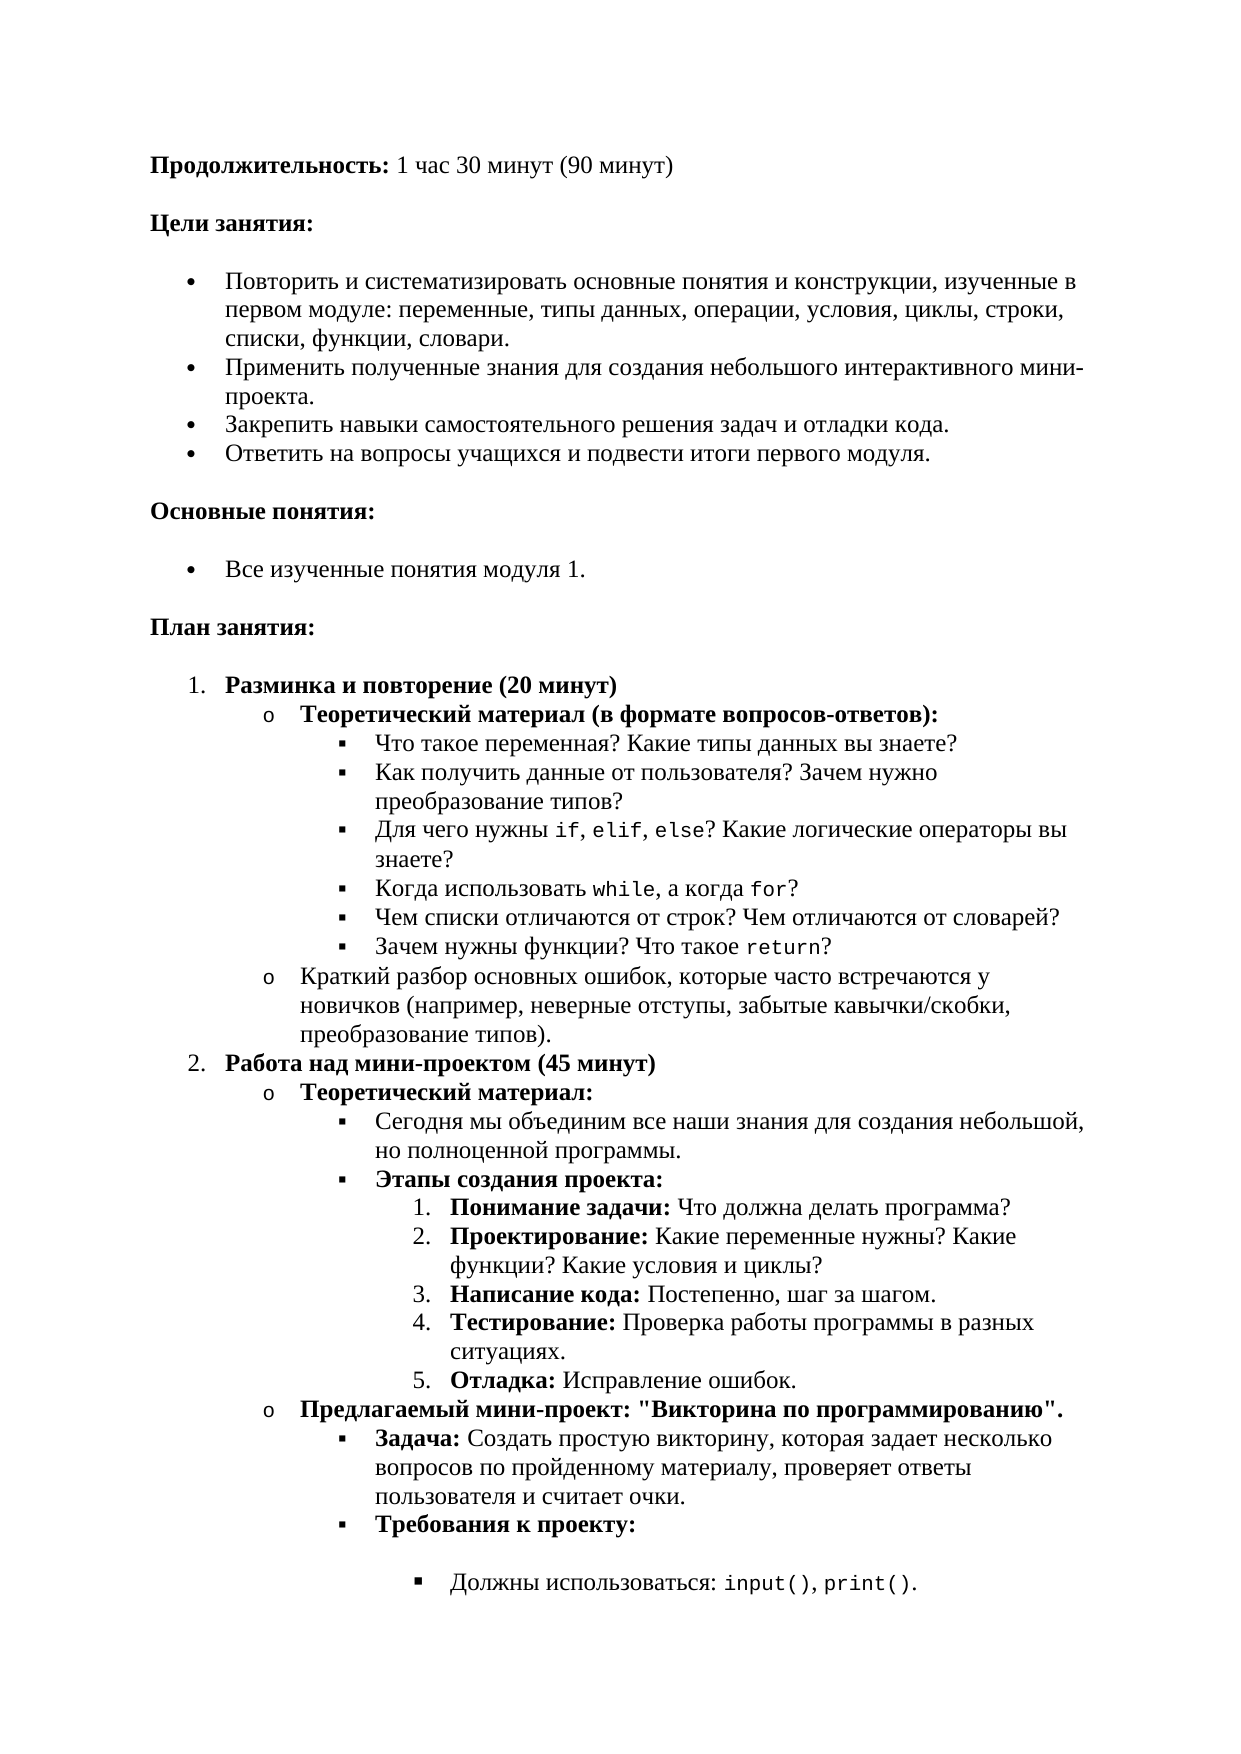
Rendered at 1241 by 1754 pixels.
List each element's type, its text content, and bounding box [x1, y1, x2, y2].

list Отладка: Исправление ошибок. [412, 1365, 1090, 1394]
text План занятия: [150, 612, 1090, 641]
list Когда использовать while, а когда for? [337, 873, 1090, 902]
list Этапы создания проекта: [337, 1164, 1090, 1192]
list Разминка и повторение (20 минут) [187, 670, 1090, 699]
list Проектирование: Какие переменные нужны? Какие функции? Какие условия и циклы? [412, 1221, 1090, 1279]
list Закрепить навыки самостоятельного решения задач и отладки кода. [187, 409, 1090, 438]
list Написание кода: Постепенно, шаг за шагом. [412, 1279, 1090, 1307]
list Сегодня мы объединим все наши знания для создания небольшой, но полноценной программы. [337, 1106, 1090, 1164]
list Повторить и систематизировать основные понятия и конструкции, изученные в первом модуле: переменные, типы данных, операции, условия, циклы, строки, списки, функции, словари. [187, 266, 1090, 352]
list Что такое переменная? Какие типы данных вы знаете? [337, 728, 1090, 757]
list Применить полученные знания для создания небольшого интерактивного мини-проекта. [187, 352, 1090, 409]
list Зачем нужны функции? Что такое return? [337, 931, 1090, 961]
list Понимание задачи: Что должна делать программа? [412, 1192, 1090, 1221]
list Чем списки отличаются от строк? Чем отличаются от словарей? [337, 902, 1090, 931]
list Как получить данные от пользователя? Зачем нужно преобразование типов? [337, 757, 1090, 814]
list Ответить на вопросы учащихся и подвести итоги первого модуля. [187, 438, 1090, 467]
list Работа над мини-проектом (45 минут) [187, 1048, 1090, 1077]
list Краткий разбор основных ошибок, которые часто встречаются у новичков (например, неверные отступы, забытые кавычки/скобки, преобразование типов). [262, 961, 1090, 1048]
text Основные понятия: [150, 496, 1090, 525]
list Должны использоваться: input(), print(). [412, 1567, 1090, 1597]
text Цели занятия: [150, 208, 1090, 237]
list Задача: Создать простую викторину, которая задает несколько вопросов по пройденному материалу, проверяет ответы пользователя и считает очки. [337, 1423, 1090, 1509]
list Требования к проекту: [337, 1509, 1090, 1538]
list Для чего нужны if, elif, else? Какие логические операторы вы знаете? [337, 814, 1090, 873]
list Теоретический материал: [262, 1077, 1090, 1106]
list Тестирование: Проверка работы программы в разных ситуациях. [412, 1307, 1090, 1365]
list Все изученные понятия модуля 1. [187, 554, 1090, 583]
list Теоретический материал (в формате вопросов-ответов): [262, 699, 1090, 728]
list Предлагаемый мини-проект: "Викторина по программированию". [262, 1394, 1090, 1423]
text Продолжительность: 1 час 30 минут (90 минут) [150, 150, 1090, 179]
